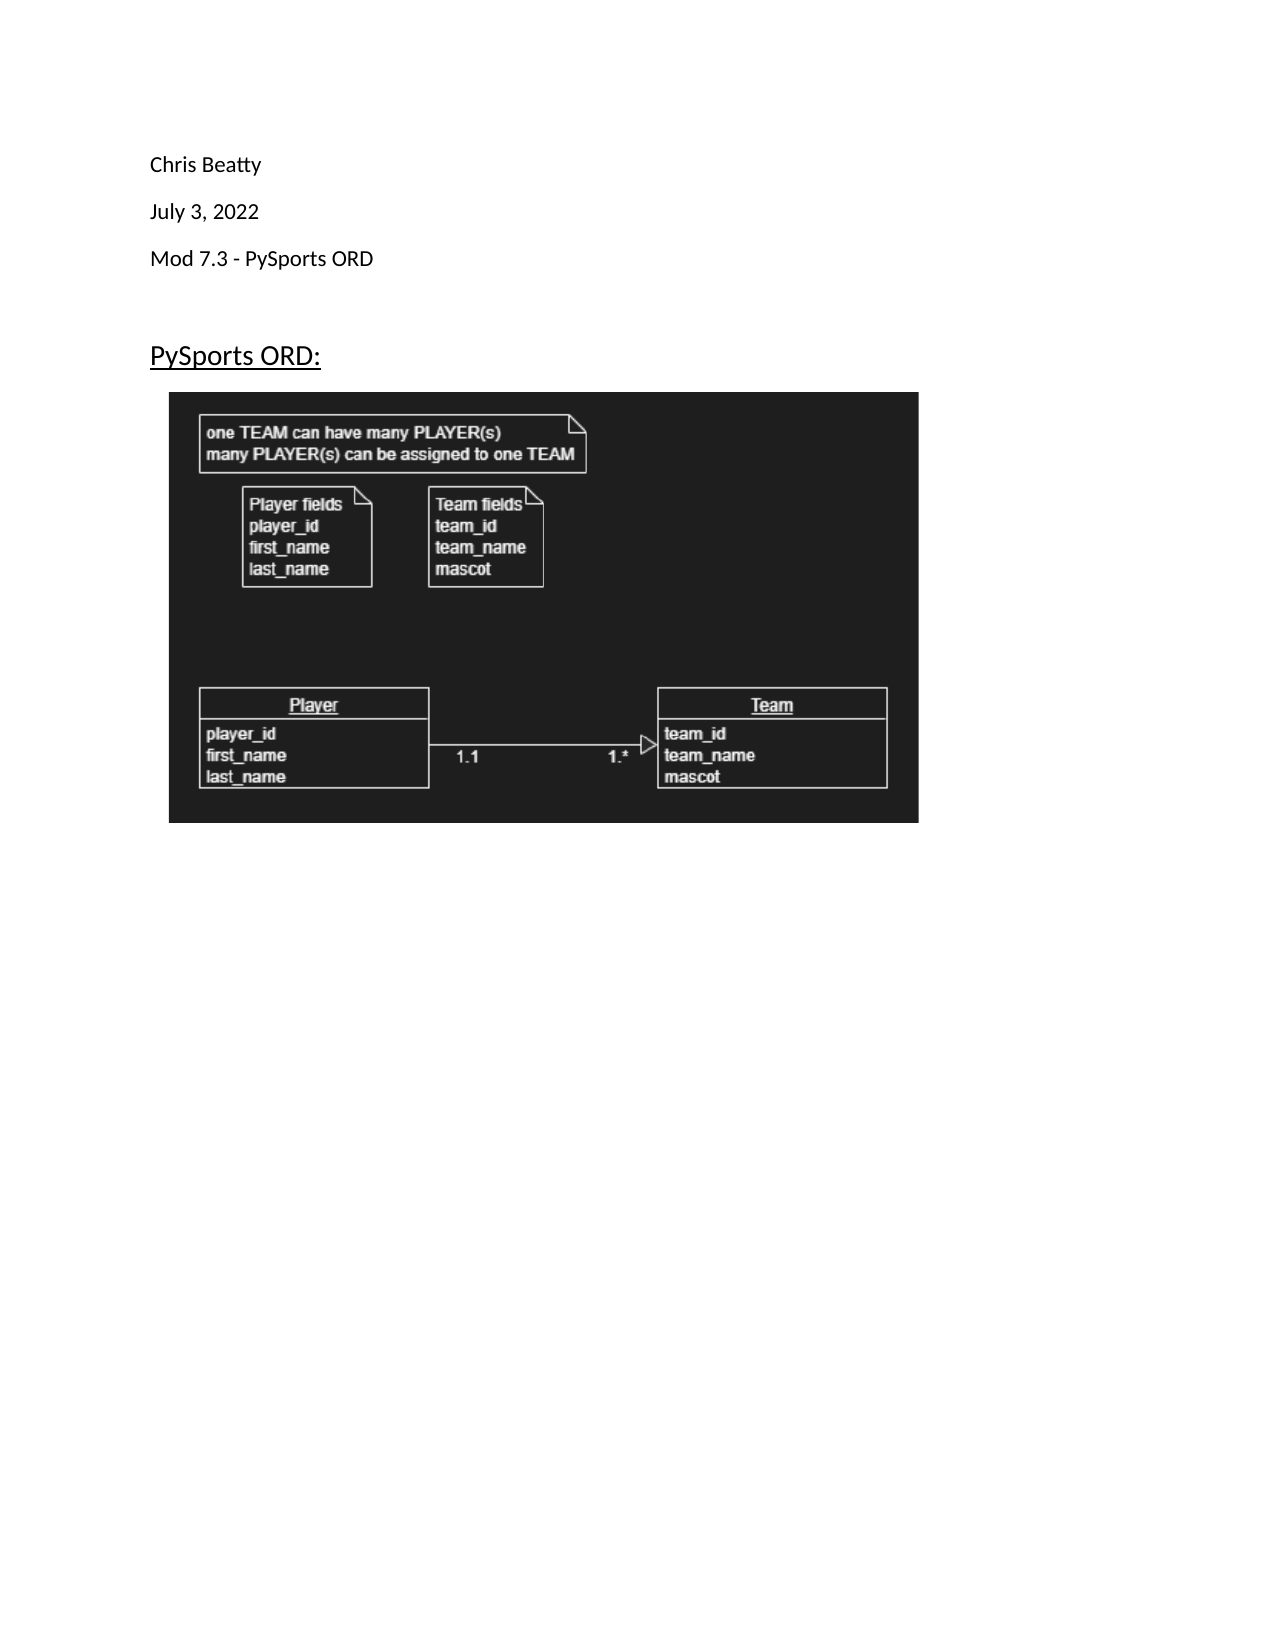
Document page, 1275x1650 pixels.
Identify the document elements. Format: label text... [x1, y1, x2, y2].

text Chris Beatty [150, 150, 1125, 178]
text PySports ORD: [150, 337, 1125, 373]
text Mod 7.3 - PySports ORD [150, 244, 1125, 272]
text July 3, 2022 [150, 197, 1125, 225]
